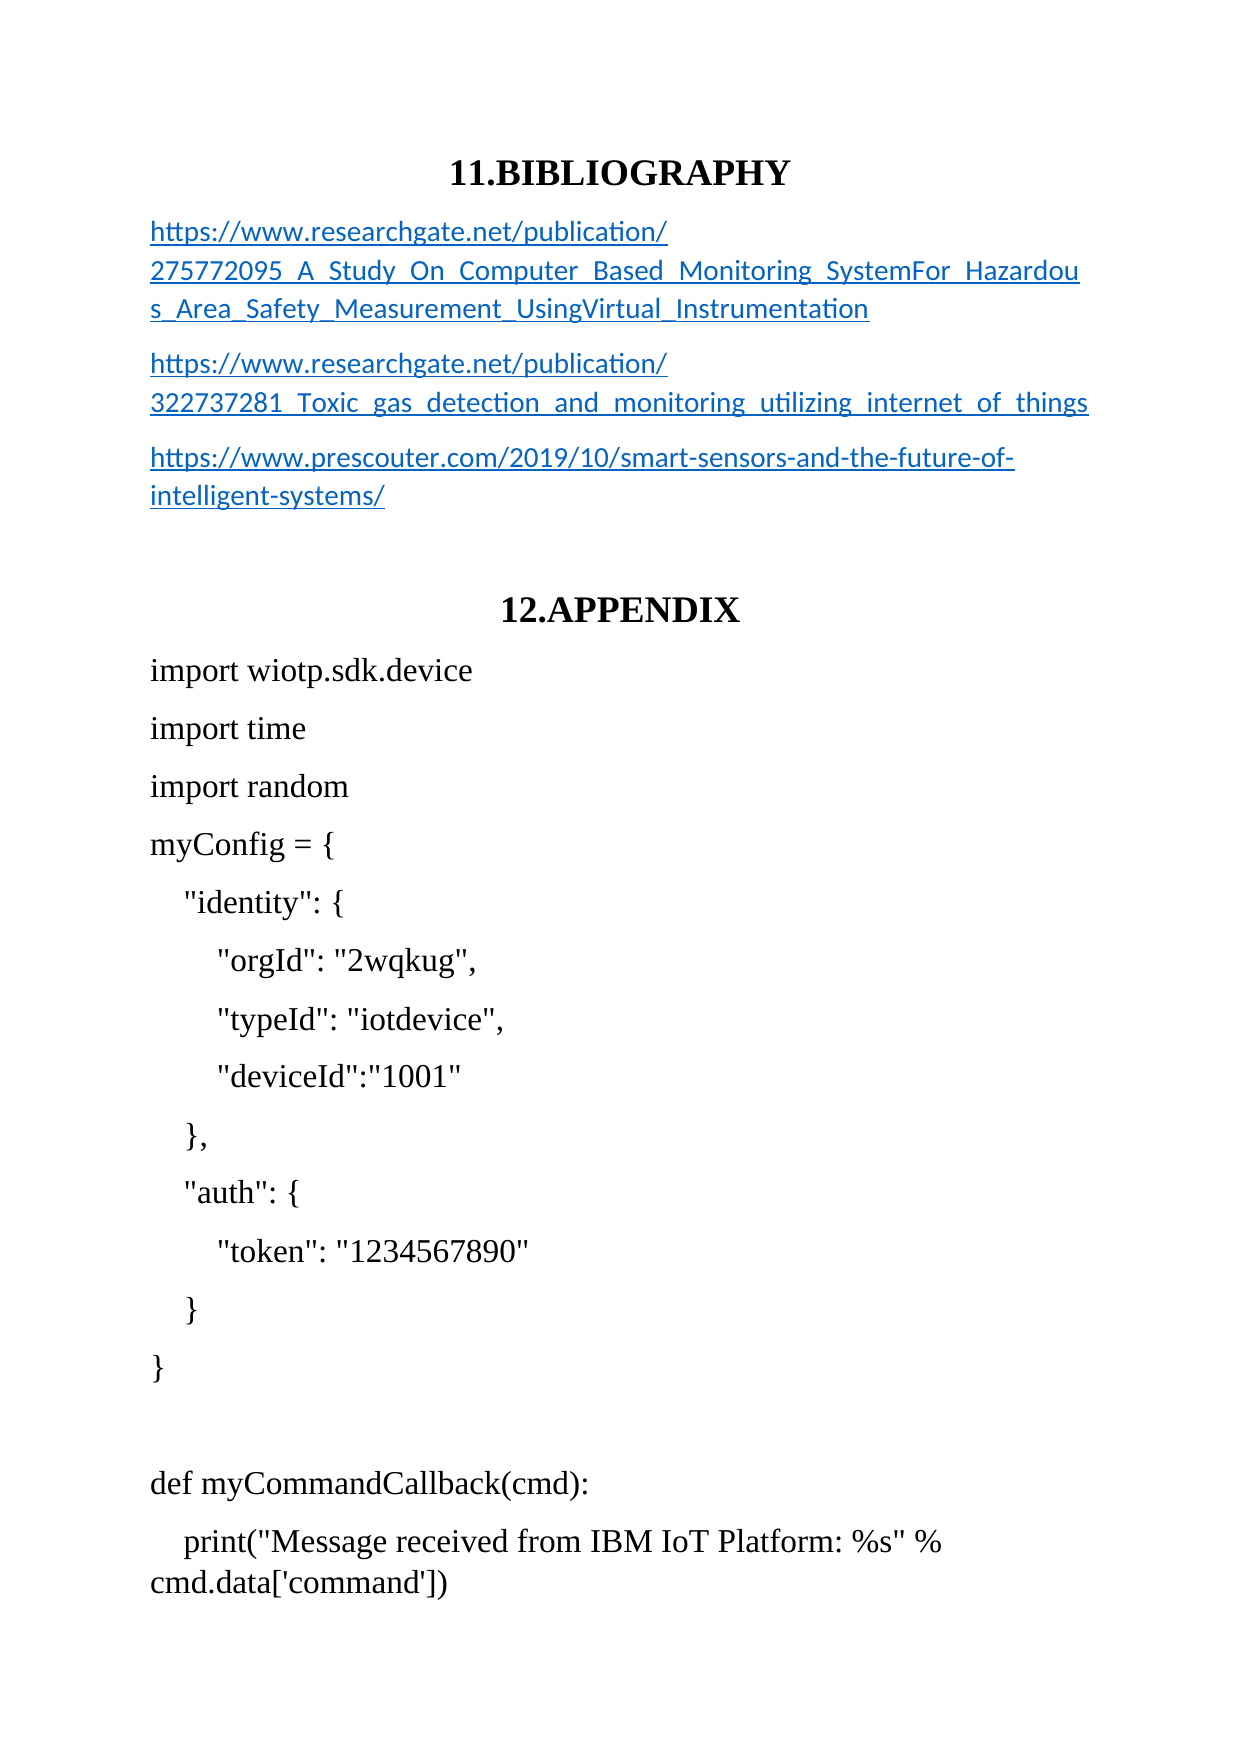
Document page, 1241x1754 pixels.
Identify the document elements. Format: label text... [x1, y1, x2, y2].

text import random [150, 767, 1090, 805]
text 12.APPENDIX [150, 587, 1090, 631]
text def myCommandCallback(cmd): [150, 1463, 1090, 1501]
text "token": "1234567890" [150, 1231, 1090, 1269]
text 11.BIBLIOGRAPHY [150, 150, 1090, 193]
text myConfig = { [150, 825, 1090, 863]
text "auth": { [150, 1173, 1090, 1211]
text "deviceId":"1001" [150, 1057, 1090, 1095]
text import time [150, 709, 1090, 747]
text import wiotp.sdk.device [150, 651, 1090, 689]
text https://www.researchgate.net/publication/275772095_A_Study_On_Computer_Based_Monitoring_SystemFor_Hazardous_Area_Safety_Measurement_UsingVirtual_Instrumentation [150, 213, 1090, 326]
text "identity": { [150, 883, 1090, 921]
text } [150, 1347, 1090, 1385]
text print("Message received from IBM IoT Platform: %s" % cmd.data['command']) [150, 1521, 1090, 1601]
text https://www.researchgate.net/publication/322737281_Toxic_gas_detection_and_monitoring_utilizing_internet_of_things [150, 345, 1090, 419]
text "typeId": "iotdevice", [150, 999, 1090, 1037]
text } [150, 1289, 1090, 1327]
text https://www.prescouter.com/2019/10/smart-sensors-and-the-future-of-intelligent-systems/ [150, 439, 1090, 513]
text }, [150, 1115, 1090, 1153]
text "orgId": "2wqkug", [150, 941, 1090, 979]
